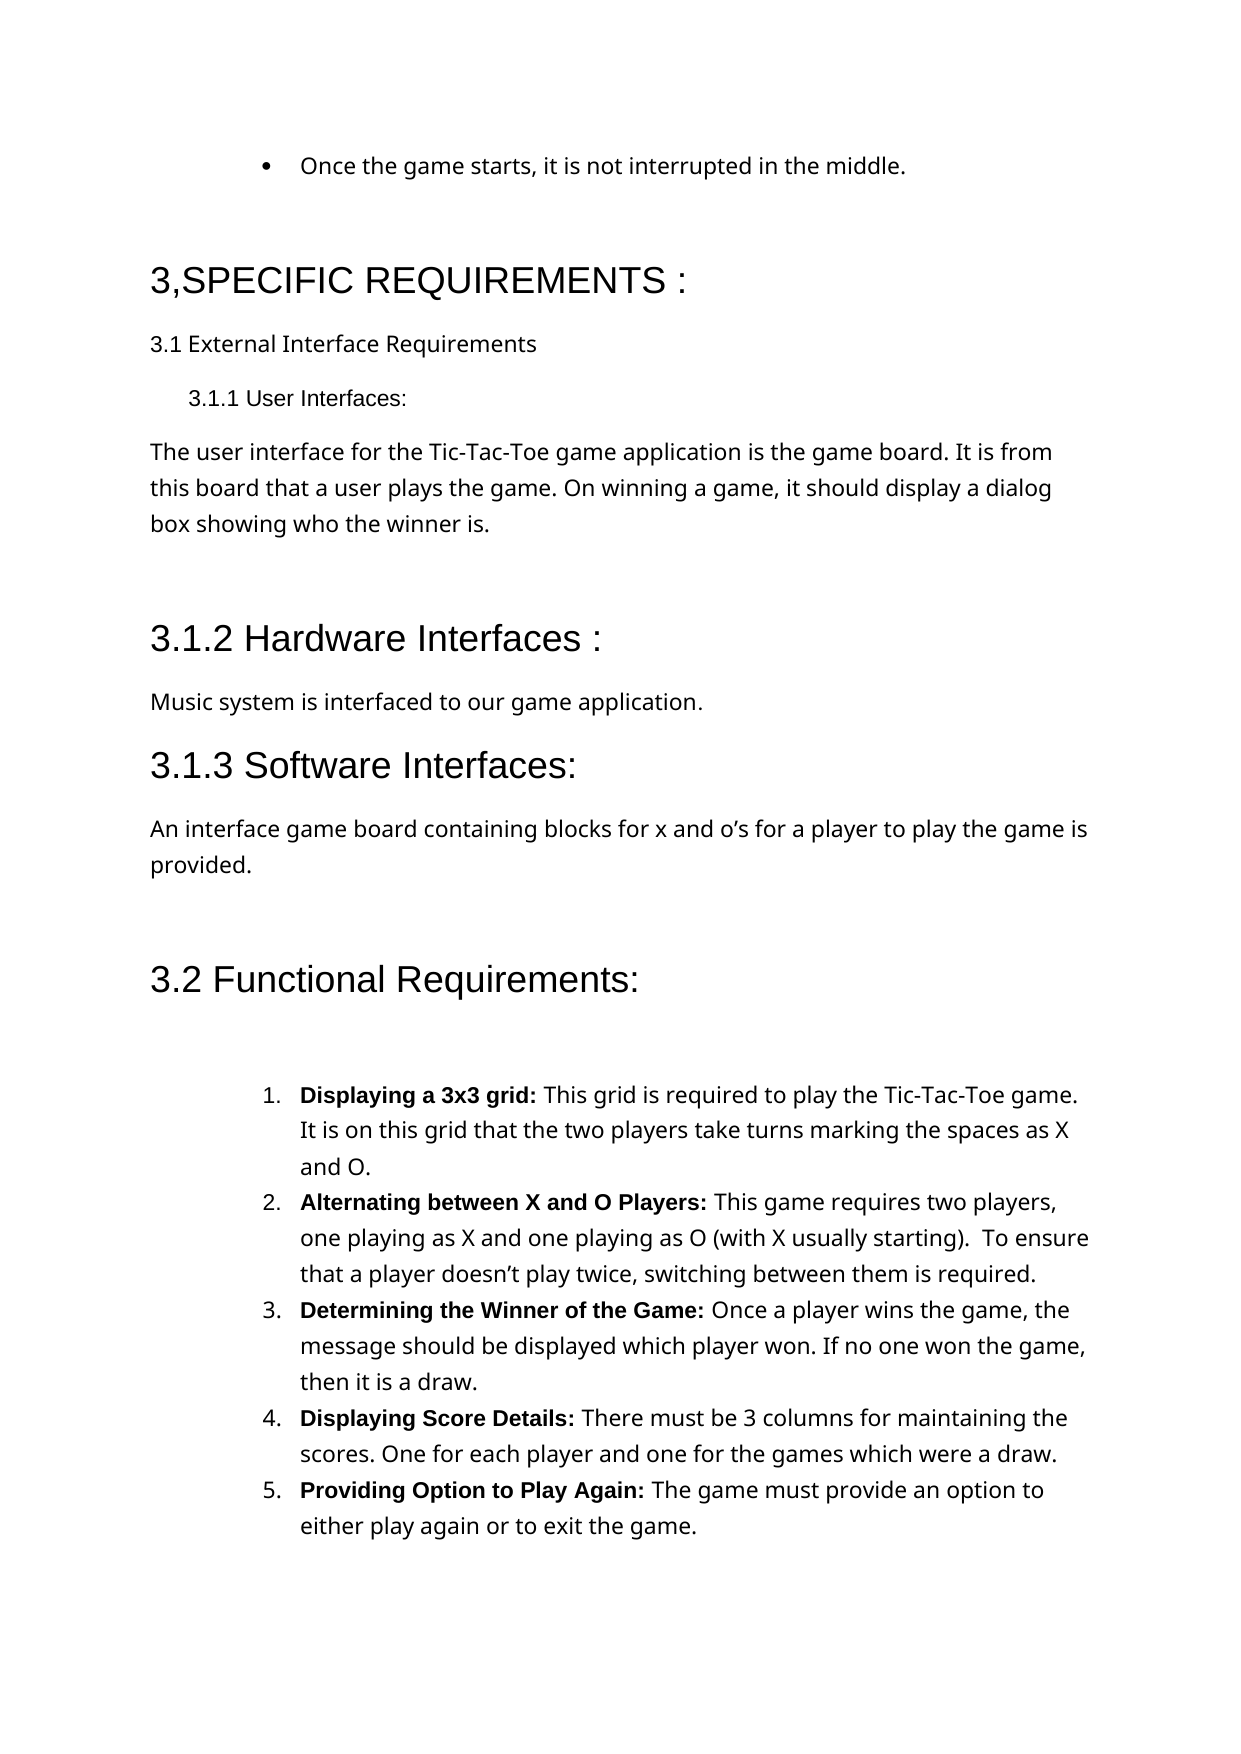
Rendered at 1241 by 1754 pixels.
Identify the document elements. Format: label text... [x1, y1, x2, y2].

text 3,SPECIFIC REQUIREMENTS : [150, 258, 1090, 301]
text 3.1.1 User Interfaces: [150, 385, 1090, 411]
list Alternating between X and O Players: This game requires two players, one playing as X and one playing as O (with X usually starting). To ensure that a player doesn’t play twice, switching between them is required. [262, 1186, 1090, 1289]
list Determining the Winner of the Game: Once a player wins the game, the message should be displayed which player won. If no one won the game, then it is a draw. [262, 1294, 1090, 1397]
list Displaying Score Details: There must be 3 columns for maintaining the scores. One for each player and one for the games which were a draw. [262, 1402, 1090, 1469]
text 3.1.2 Hardware Interfaces : [150, 616, 1090, 659]
text 3.1 External Interface Requirements [150, 328, 1090, 359]
text An interface game board containing blocks for x and o’s for a player to play the game is provided. [150, 813, 1090, 881]
text 3.2 Functional Requirements: [150, 957, 1090, 1000]
text The user interface for the Tic-Tac-Toe game application is the game board. It is from this board that a user plays the game. On winning a game, it should display a dialog box showing who the winner is. [150, 436, 1090, 539]
list Displaying a 3x3 grid: This grid is required to play the Tic-Tac-Toe game. It is on this grid that the two players take turns marking the spaces as X and O. [262, 1078, 1090, 1182]
list Providing Option to Play Again: The game must provide an option to either play again or to exit the game. [262, 1474, 1090, 1541]
text 3.1.3 Software Interfaces: [150, 743, 1090, 786]
text Music system is interfaced to our game application. [150, 686, 1090, 717]
list Once the game starts, it is not interrupted in the middle. [262, 150, 1090, 181]
